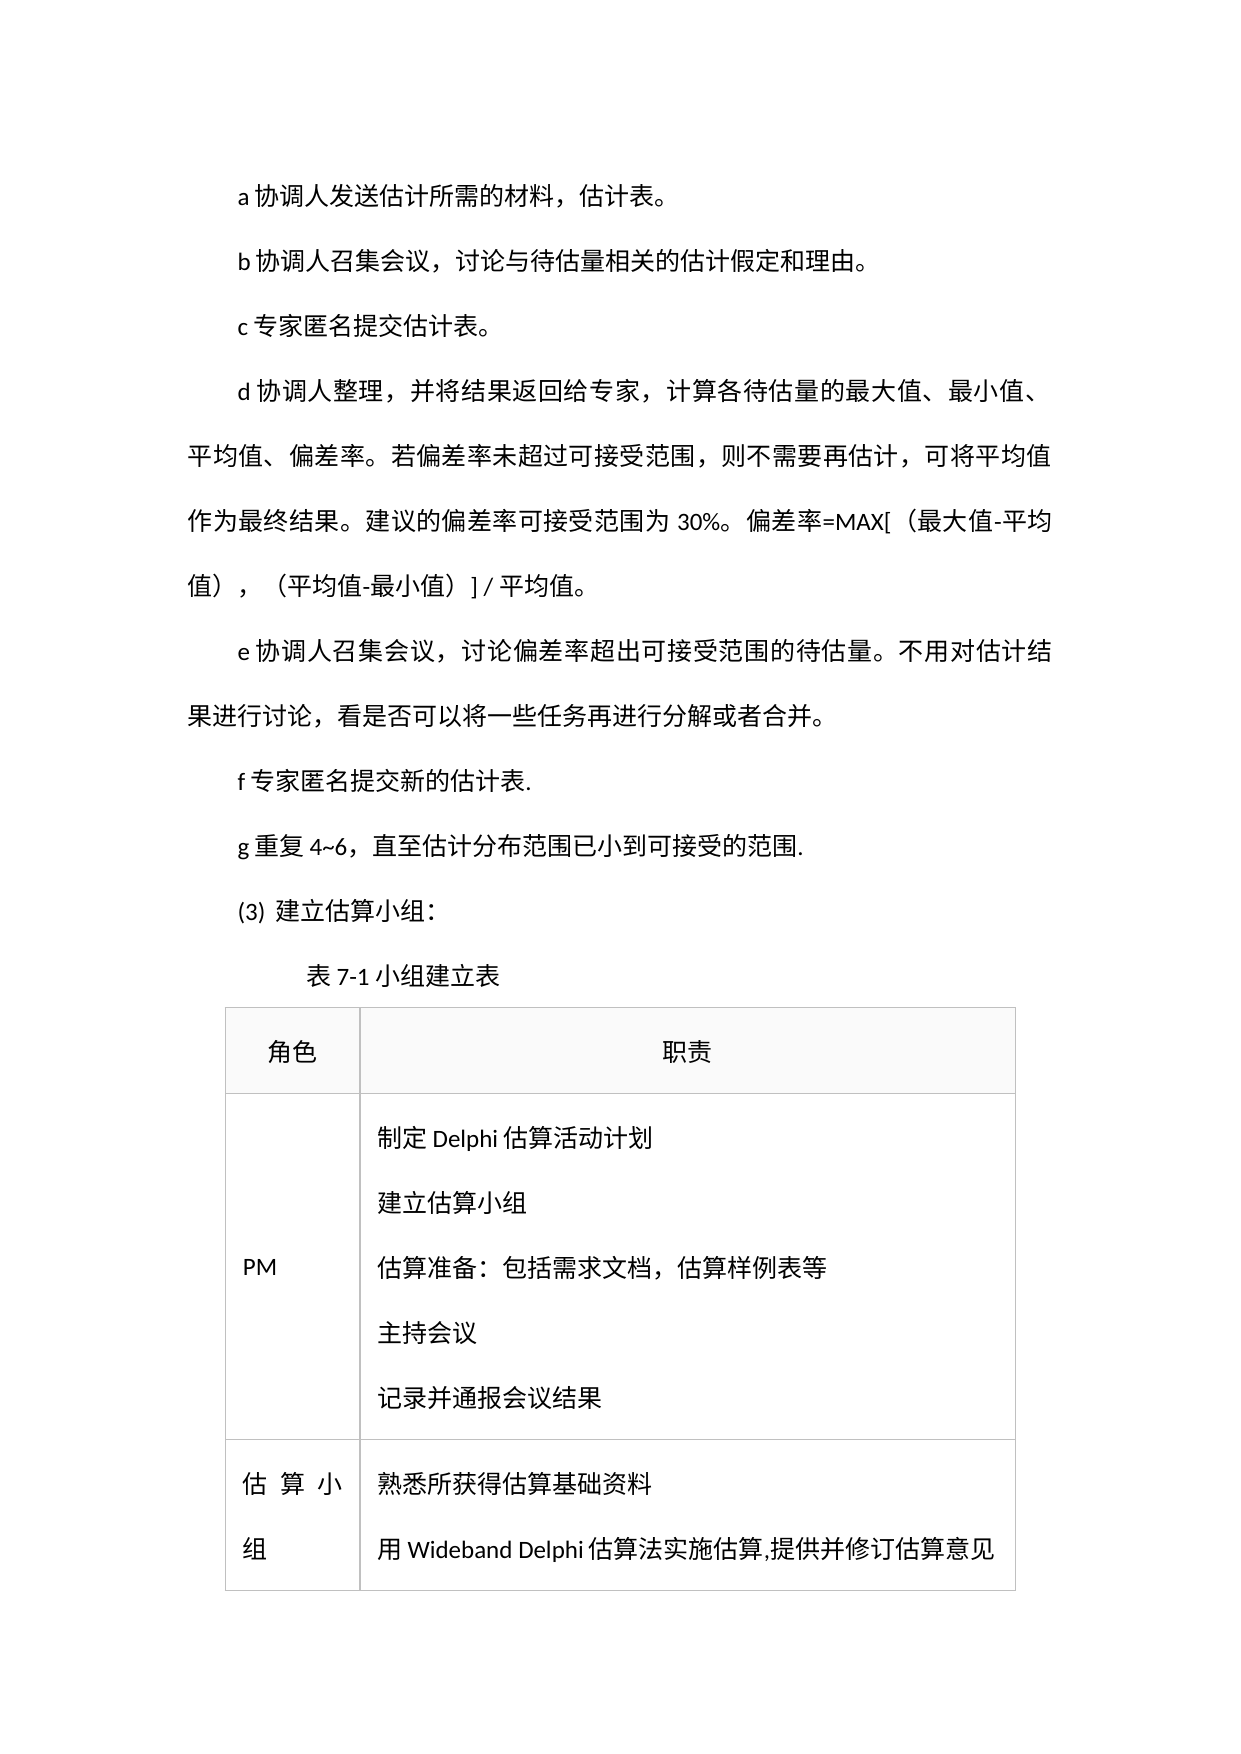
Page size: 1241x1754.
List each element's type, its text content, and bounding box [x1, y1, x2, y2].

text d协调人整理，并将结果返回给专家，计算各待估量的最大值、最小值、平均值、偏差率。若偏差率未超过可接受范围，则不需要再估计，可将平均值作为最终结果。建议的偏差率可接受范围为30%。偏差率=MAX[（最大值-平均值），（平均值-最小值）] / 平均值。 [187, 357, 1053, 617]
text f专家匿名提交新的估计表. [187, 747, 1053, 812]
list 建立估算小组： [237, 877, 1053, 942]
table_header 角色 [226, 1008, 359, 1093]
text g重复4~6，直至估计分布范围已小到可接受的范围. [187, 812, 1053, 877]
text 表7-1 小组建立表 [187, 942, 1053, 1007]
table_header 职责 [361, 1008, 1015, 1093]
text c专家匿名提交估计表。 [187, 292, 1053, 357]
table_cell 制定Delphi估算活动计划 建立估算小组 估算准备：包括需求文档，估算样例表等 主持会议 记录并通报会议结果 [361, 1094, 1015, 1439]
text e协调人召集会议，讨论偏差率超出可接受范围的待估量。不用对估计结果进行讨论，看是否可以将一些任务再进行分解或者合并。 [187, 617, 1053, 747]
table_cell 估算小组 [226, 1440, 359, 1590]
text b协调人召集会议，讨论与待估量相关的估计假定和理由。 [187, 227, 1053, 292]
text a协调人发送估计所需的材料，估计表。 [187, 162, 1053, 227]
table_cell PM [226, 1094, 359, 1439]
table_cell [361, 1440, 1015, 1590]
